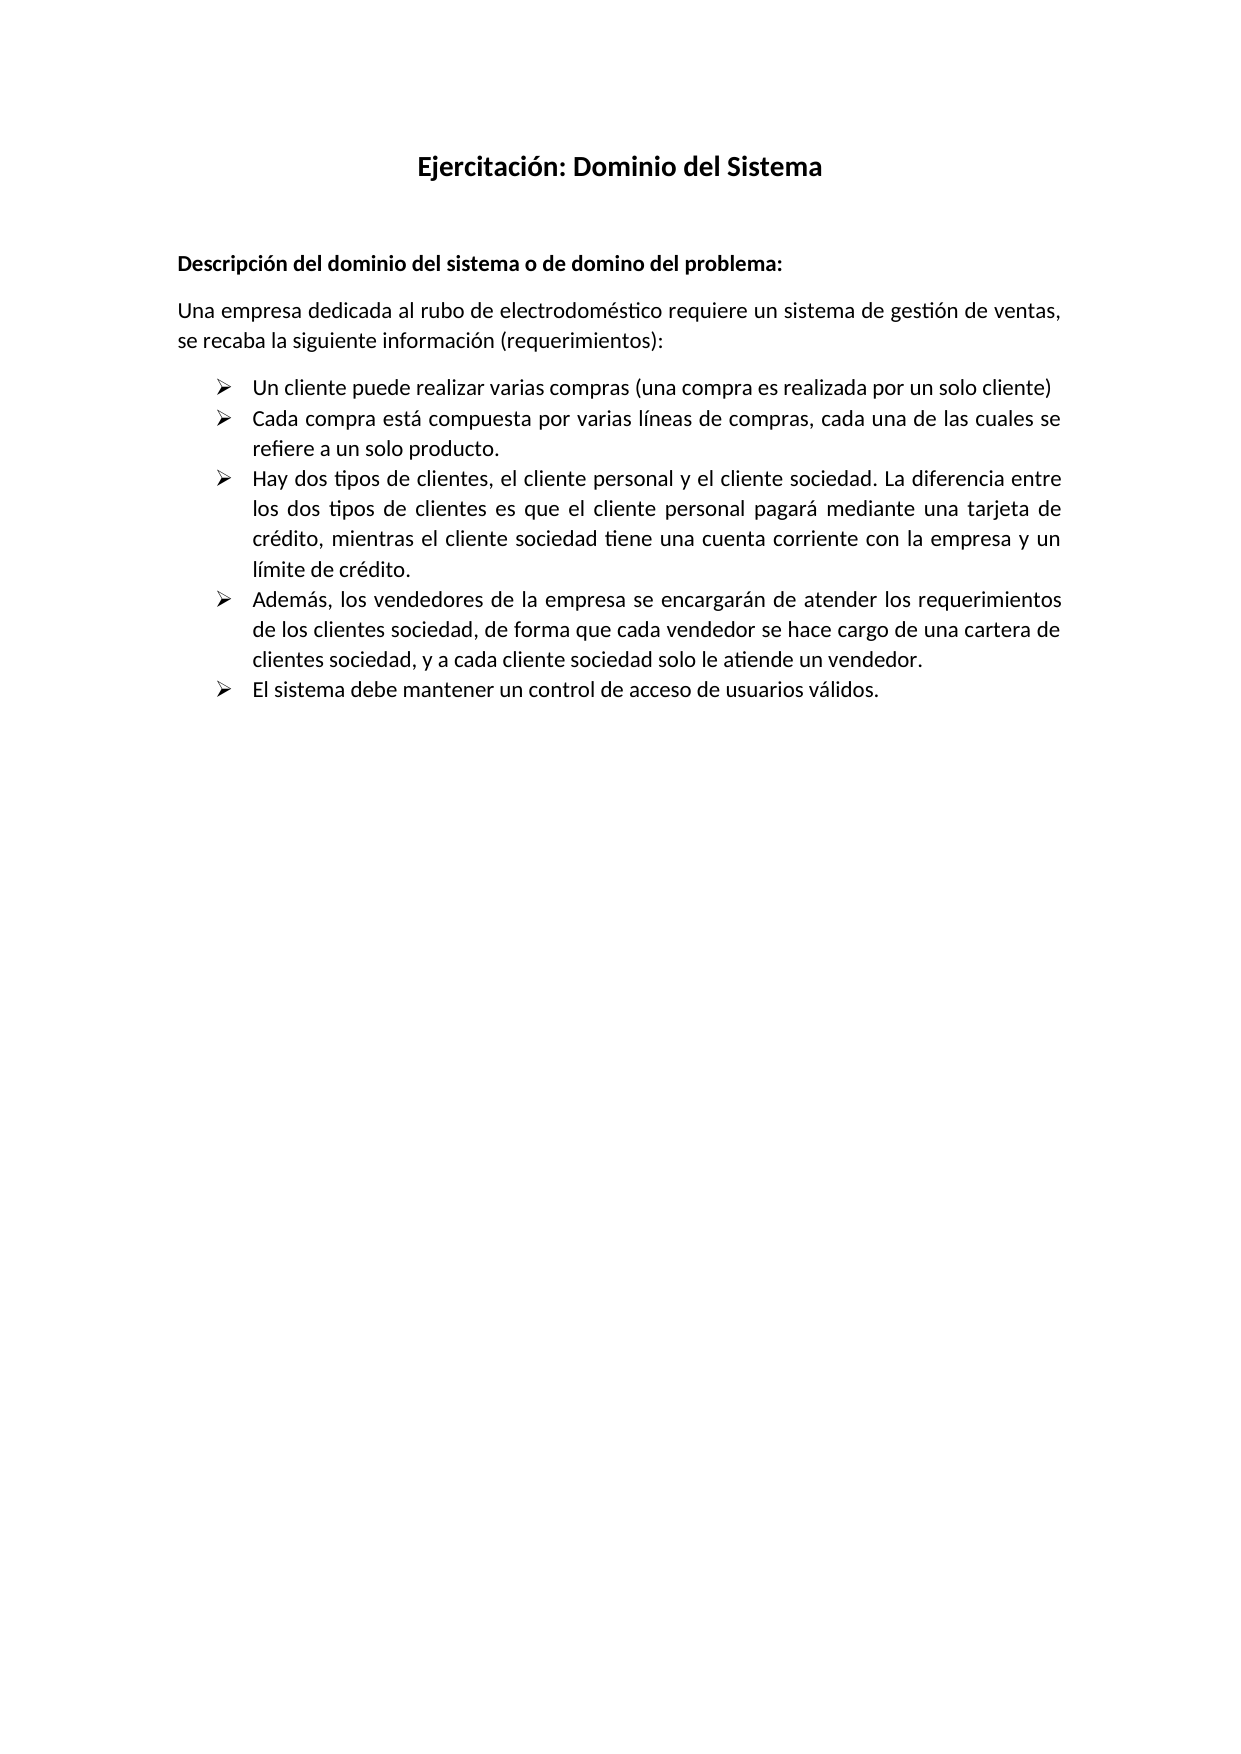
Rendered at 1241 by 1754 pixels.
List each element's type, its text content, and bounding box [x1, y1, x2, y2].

text Una empresa dedicada al rubo de electrodoméstico requiere un sistema de gestión de ventas, se recaba la siguiente información (requerimientos): [177, 296, 1063, 355]
list Hay dos tipos de clientes, el cliente personal y el cliente sociedad. La diferencia entre los dos tipos de clientes es que el cliente personal pagará mediante una tarjeta de crédito, mientras el cliente sociedad tiene una cuenta corriente con la empresa y un límite de crédito. [215, 464, 1063, 583]
list Además, los vendedores de la empresa se encargarán de atender los requerimientos de los clientes sociedad, de forma que cada vendedor se hace cargo de una cartera de clientes sociedad, y a cada cliente sociedad solo le atiende un vendedor. [215, 585, 1063, 673]
text Descripción del dominio del sistema o de domino del problema: [177, 249, 1063, 278]
text Ejercitación: Dominio del Sistema [177, 148, 1063, 183]
list Un cliente puede realizar varias compras (una compra es realizada por un solo cliente) [215, 373, 1063, 402]
list Cada compra está compuesta por varias líneas de compras, cada una de las cuales se refiere a un solo producto. [215, 404, 1063, 462]
list El sistema debe mantener un control de acceso de usuarios válidos. [215, 676, 1063, 704]
